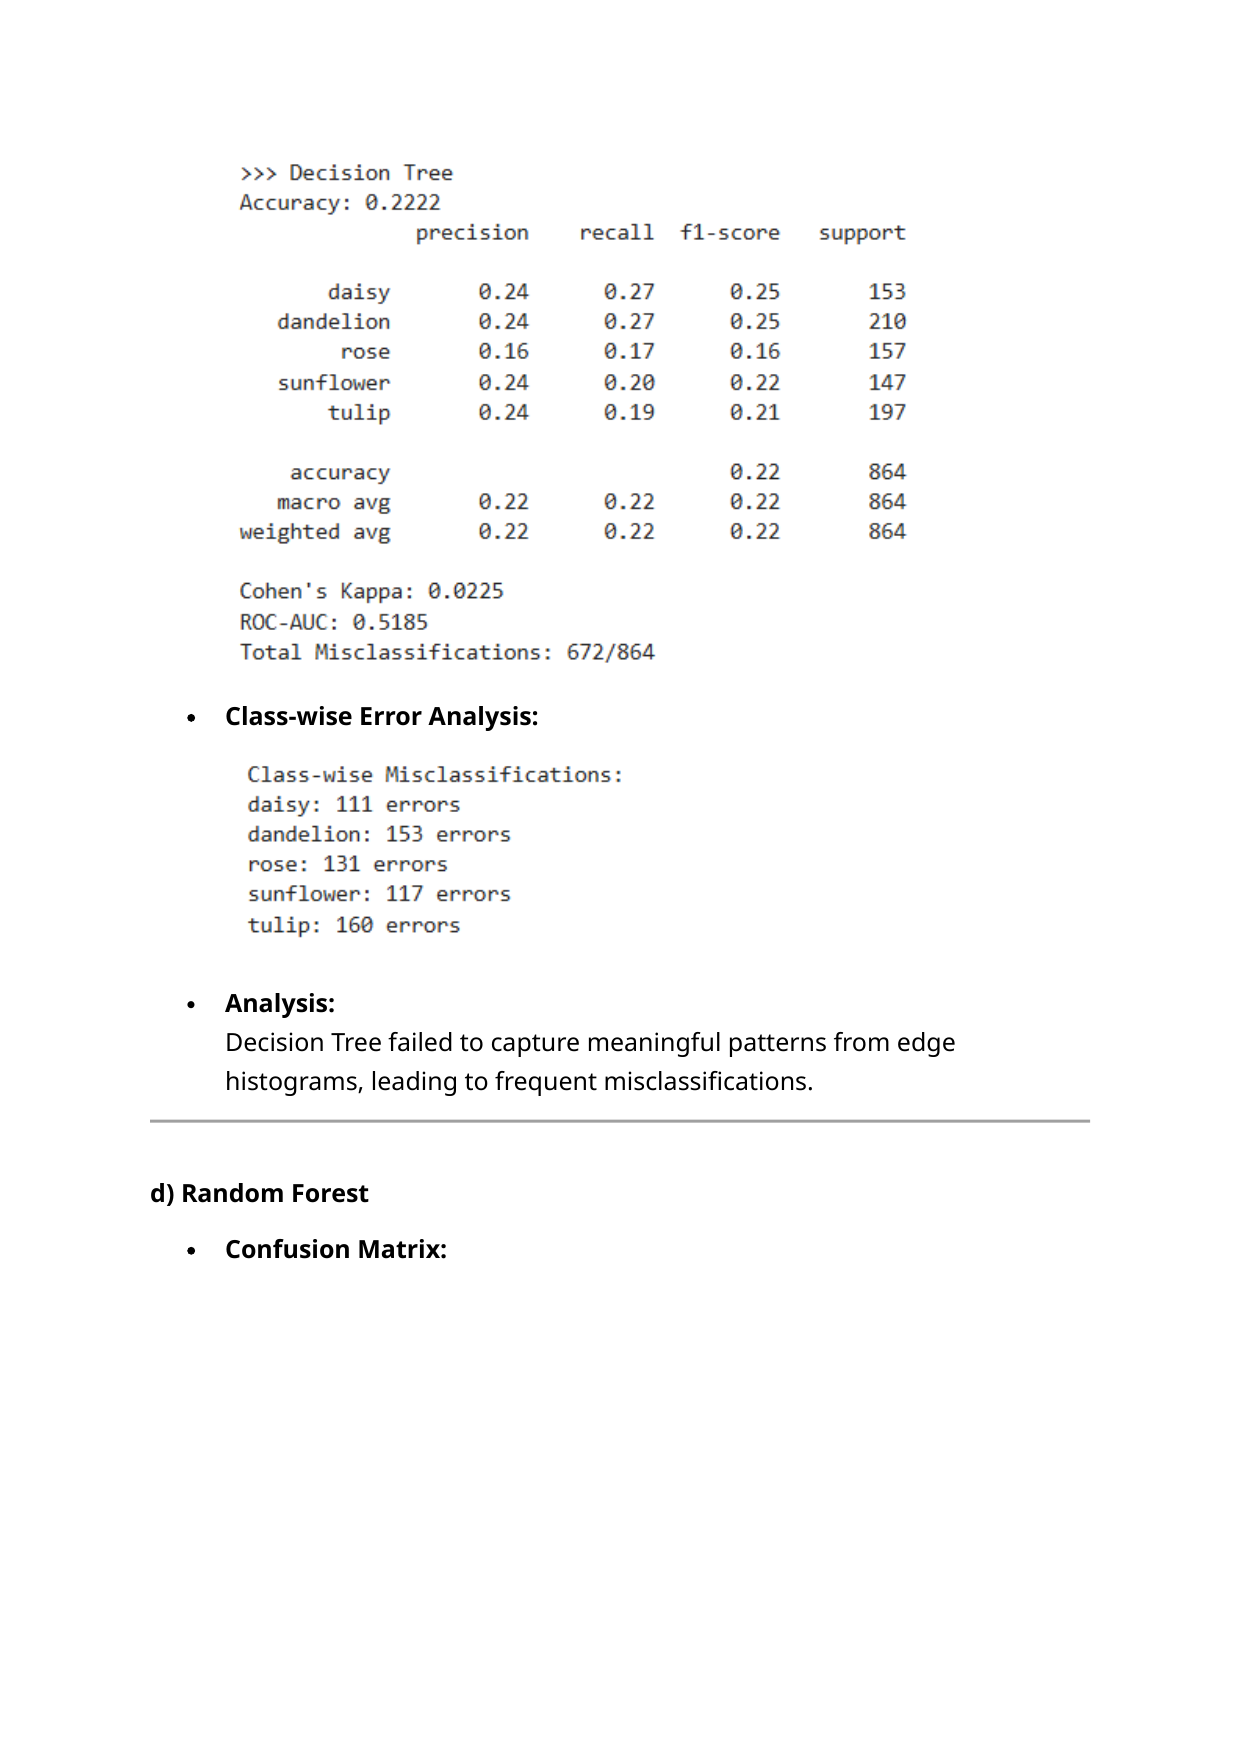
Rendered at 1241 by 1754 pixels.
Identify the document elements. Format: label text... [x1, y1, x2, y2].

picture [225, 150, 987, 677]
list Class-wise Error Analysis: [187, 698, 1090, 732]
list Confusion Matrix: [187, 1231, 1090, 1265]
text d) Random Forest [150, 1175, 1090, 1209]
list Analysis: Decision Tree failed to capture meaningful patterns from edge histograms, leading to frequent misclassifications. [187, 985, 1090, 1098]
picture [225, 754, 663, 964]
